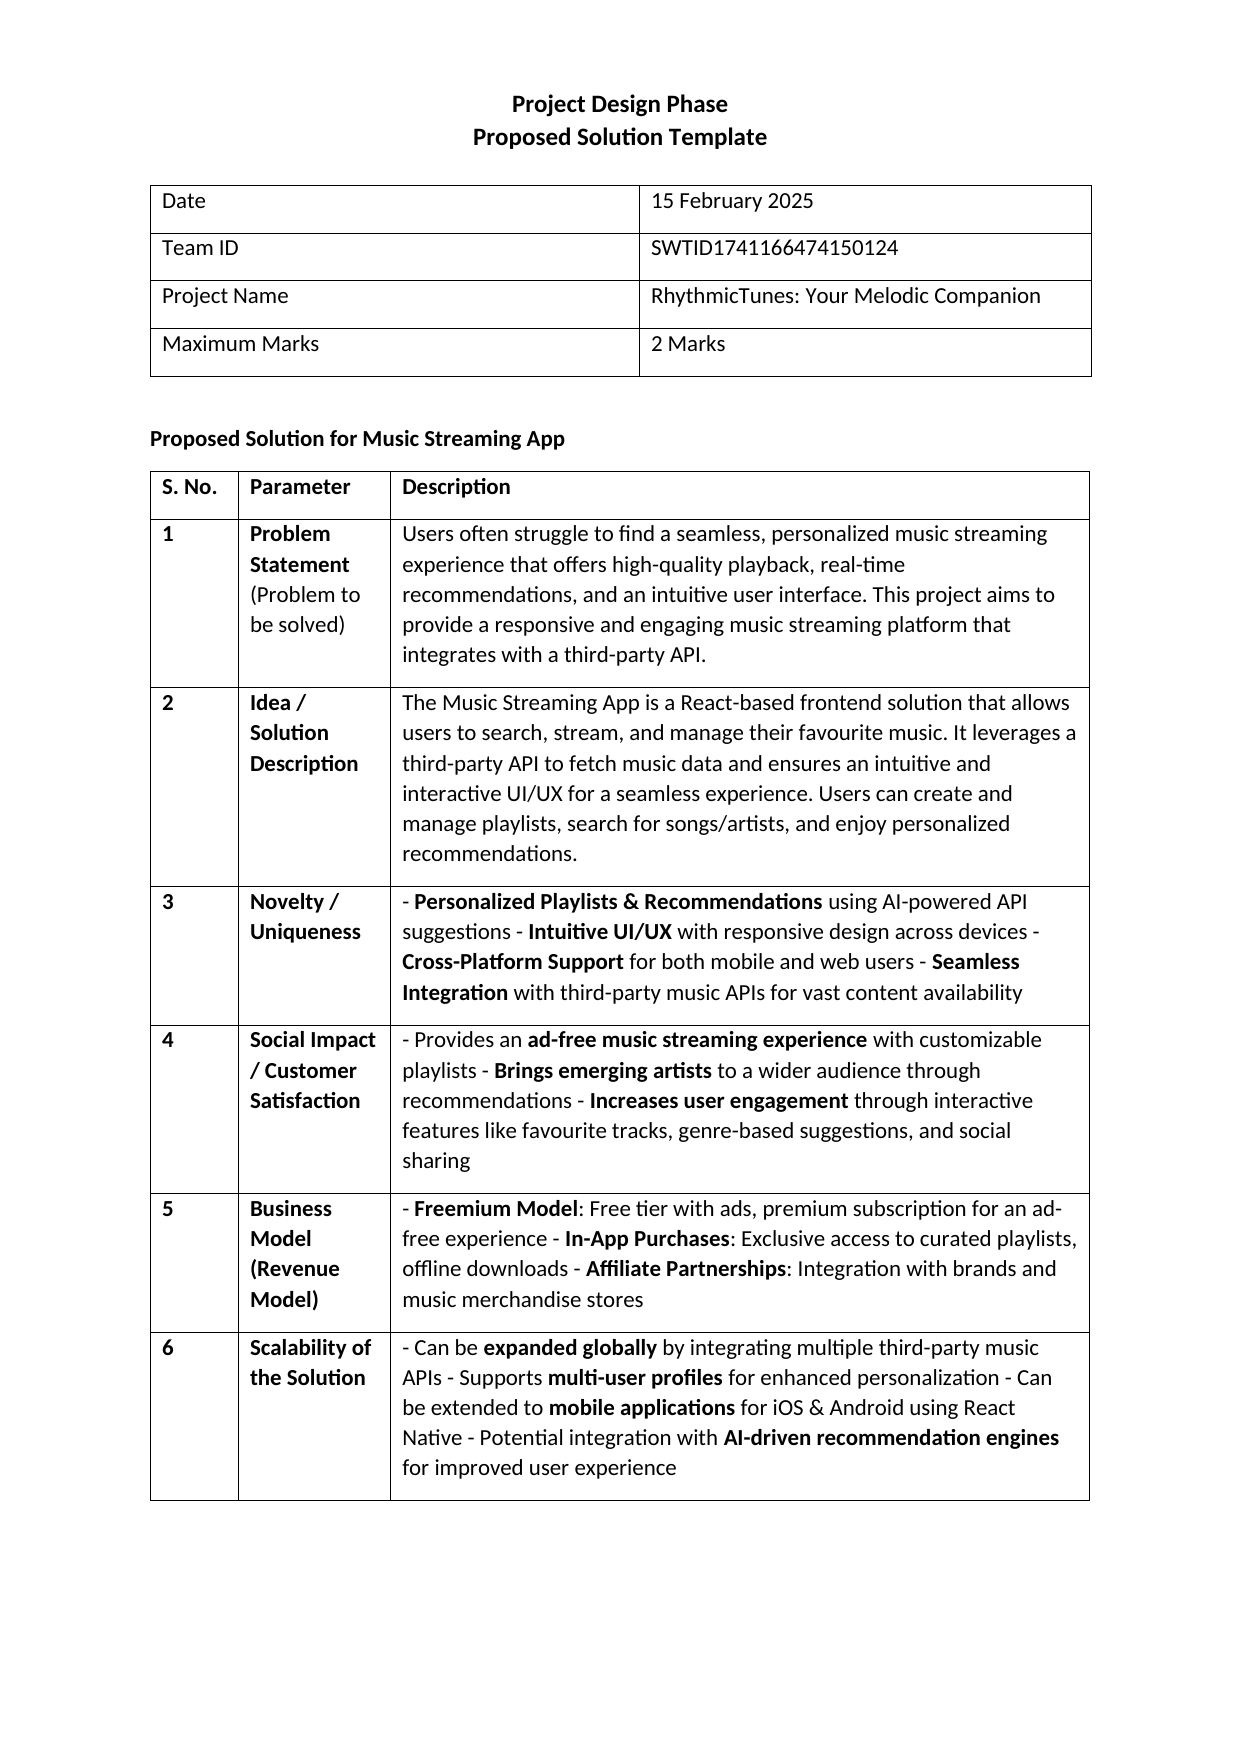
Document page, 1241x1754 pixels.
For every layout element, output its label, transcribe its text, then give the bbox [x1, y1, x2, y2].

table_cell 6 [151, 1333, 238, 1500]
text Proposed Solution Template [150, 122, 1090, 152]
table_cell RhythmicTunes: Your Melodic Companion [640, 281, 1091, 328]
table_cell SWTID1741166474150124 [640, 234, 1091, 280]
table_header 15 February 2025 [640, 186, 1091, 232]
table_cell Problem Statement (Problem to be solved) [239, 520, 390, 687]
text Project Design Phase [150, 89, 1090, 119]
table_cell Novelty / Uniqueness [239, 887, 390, 1024]
table_cell Users often struggle to find a seamless, personalized music streaming experience that offers high-quality playback, real-time recommendations, and an intuitive user interface. This project aims to provide a responsive and engaging music streaming platform that integrates with a third-party API. [391, 520, 1089, 687]
table_header Date [151, 186, 639, 232]
table_cell Business Model (Revenue Model) [239, 1194, 390, 1332]
table_cell 1 [151, 520, 238, 687]
table_cell Idea / Solution Description [239, 688, 390, 886]
table_cell 5 [151, 1194, 238, 1332]
table_cell Team ID [151, 234, 639, 280]
table_cell - Provides an ad-free music streaming experience with customizable playlists - Brings emerging artists to a wider audience through recommendations - Increases user engagement through interactive features like favourite tracks, genre-based suggestions, and social sharing [391, 1026, 1089, 1193]
table_cell 4 [151, 1026, 238, 1193]
table_header Parameter [239, 472, 390, 518]
table_cell Scalability of the Solution [239, 1333, 390, 1500]
table_cell 2 [151, 688, 238, 886]
text Proposed Solution for Music Streaming App [150, 424, 1090, 452]
table_cell 3 [151, 887, 238, 1024]
table_cell Social Impact / Customer Satisfaction [239, 1026, 390, 1193]
table_cell Maximum Marks [151, 329, 639, 376]
table_cell Project Name [151, 281, 639, 328]
table_cell - Can be expanded globally by integrating multiple third-party music APIs - Supports multi-user profiles for enhanced personalization - Can be extended to mobile applications for iOS & Android using React Native - Potential integration with AI-driven recommendation engines for improved user experience [391, 1333, 1089, 1500]
table_header Description [391, 472, 1089, 518]
table_cell 2 Marks [640, 329, 1091, 376]
table_header S. No. [151, 472, 238, 518]
table_cell The Music Streaming App is a React-based frontend solution that allows users to search, stream, and manage their favourite music. It leverages a third-party API to fetch music data and ensures an intuitive and interactive UI/UX for a seamless experience. Users can create and manage playlists, search for songs/artists, and enjoy personalized recommendations. [391, 688, 1089, 886]
table_cell - Freemium Model: Free tier with ads, premium subscription for an ad-free experience - In-App Purchases: Exclusive access to curated playlists, offline downloads - Affiliate Partnerships: Integration with brands and music merchandise stores [391, 1194, 1089, 1332]
table_cell - Personalized Playlists & Recommendations using AI-powered API suggestions - Intuitive UI/UX with responsive design across devices - Cross-Platform Support for both mobile and web users - Seamless Integration with third-party music APIs for vast content availability [391, 887, 1089, 1024]
